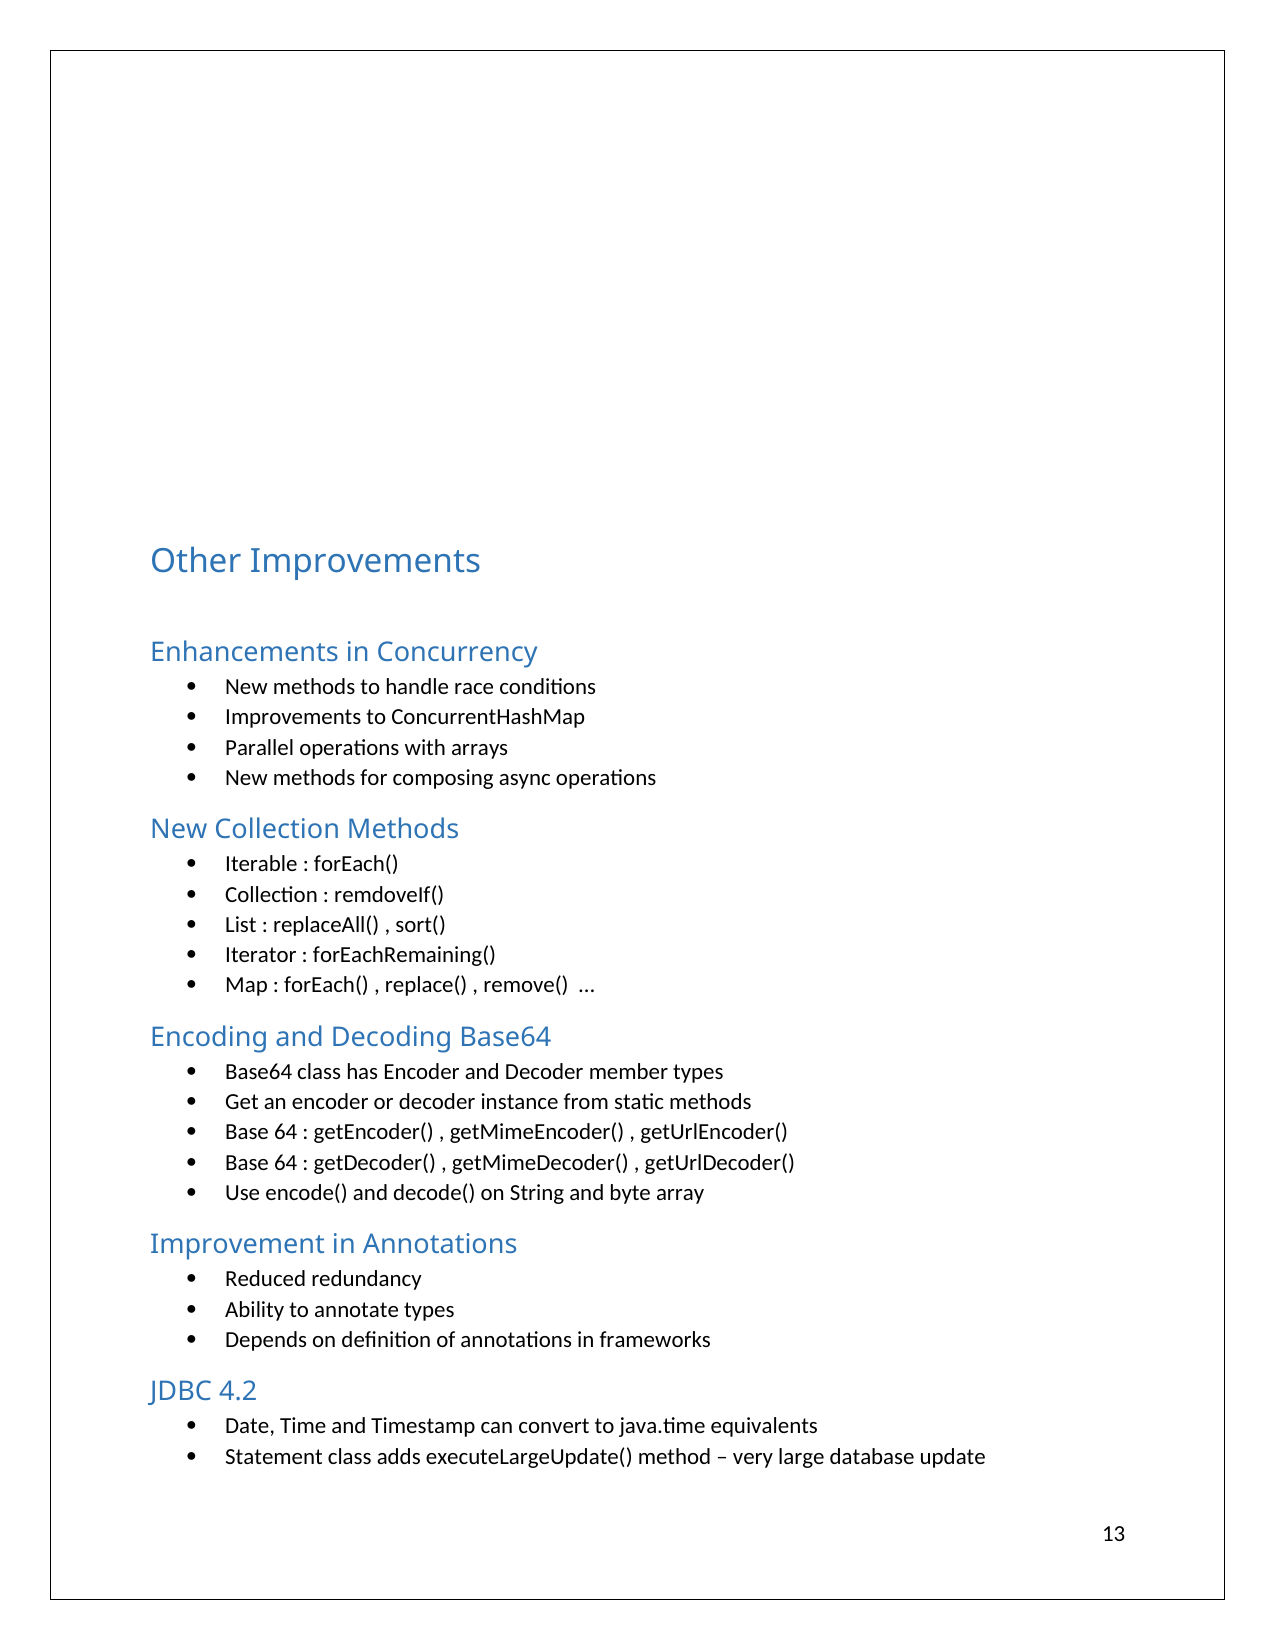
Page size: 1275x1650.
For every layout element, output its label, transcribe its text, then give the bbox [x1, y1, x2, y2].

list Collection : remdoveIf() [187, 880, 1125, 908]
list Base 64 : getEncoder() , getMimeEncoder() , getUrlEncoder() [187, 1117, 1125, 1146]
subtitle New Collection Methods [150, 810, 1125, 847]
list Base 64 : getDecoder() , getMimeDecoder() , getUrlDecoder() [187, 1148, 1125, 1176]
subtitle Improvement in Annotations [150, 1225, 1125, 1262]
list New methods for composing async operations [187, 763, 1125, 791]
subtitle Encoding and Decoding Base64 [150, 1017, 1125, 1054]
list Ability to annotate types [187, 1295, 1125, 1323]
list Improvements to ConcurrentHashMap [187, 702, 1125, 731]
list Get an encoder or decoder instance from static methods [187, 1087, 1125, 1115]
list List : replaceAll() , sort() [187, 910, 1125, 938]
subtitle JDBC 4.2 [150, 1372, 1125, 1409]
list Reduced redundancy [187, 1264, 1125, 1293]
subtitle Other Improvements [150, 537, 1125, 582]
list Date, Time and Timestamp can convert to java.time equivalents [187, 1412, 1125, 1440]
list Depends on definition of annotations in frameworks [187, 1325, 1125, 1353]
list Statement class adds executeLargeUpdate() method – very large database update [187, 1442, 1125, 1470]
list Map : forEach() , replace() , remove() … [187, 970, 1125, 998]
list New methods to handle race conditions [187, 672, 1125, 700]
list Parallel operations with arrays [187, 733, 1125, 761]
list Base64 class has Encoder and Decoder member types [187, 1057, 1125, 1085]
list Use encode() and decode() on String and byte array [187, 1178, 1125, 1206]
subtitle Enhancements in Concurrency [150, 632, 1125, 669]
list Iterable : forEach() [187, 849, 1125, 878]
list Iterator : forEachRemaining() [187, 940, 1125, 968]
